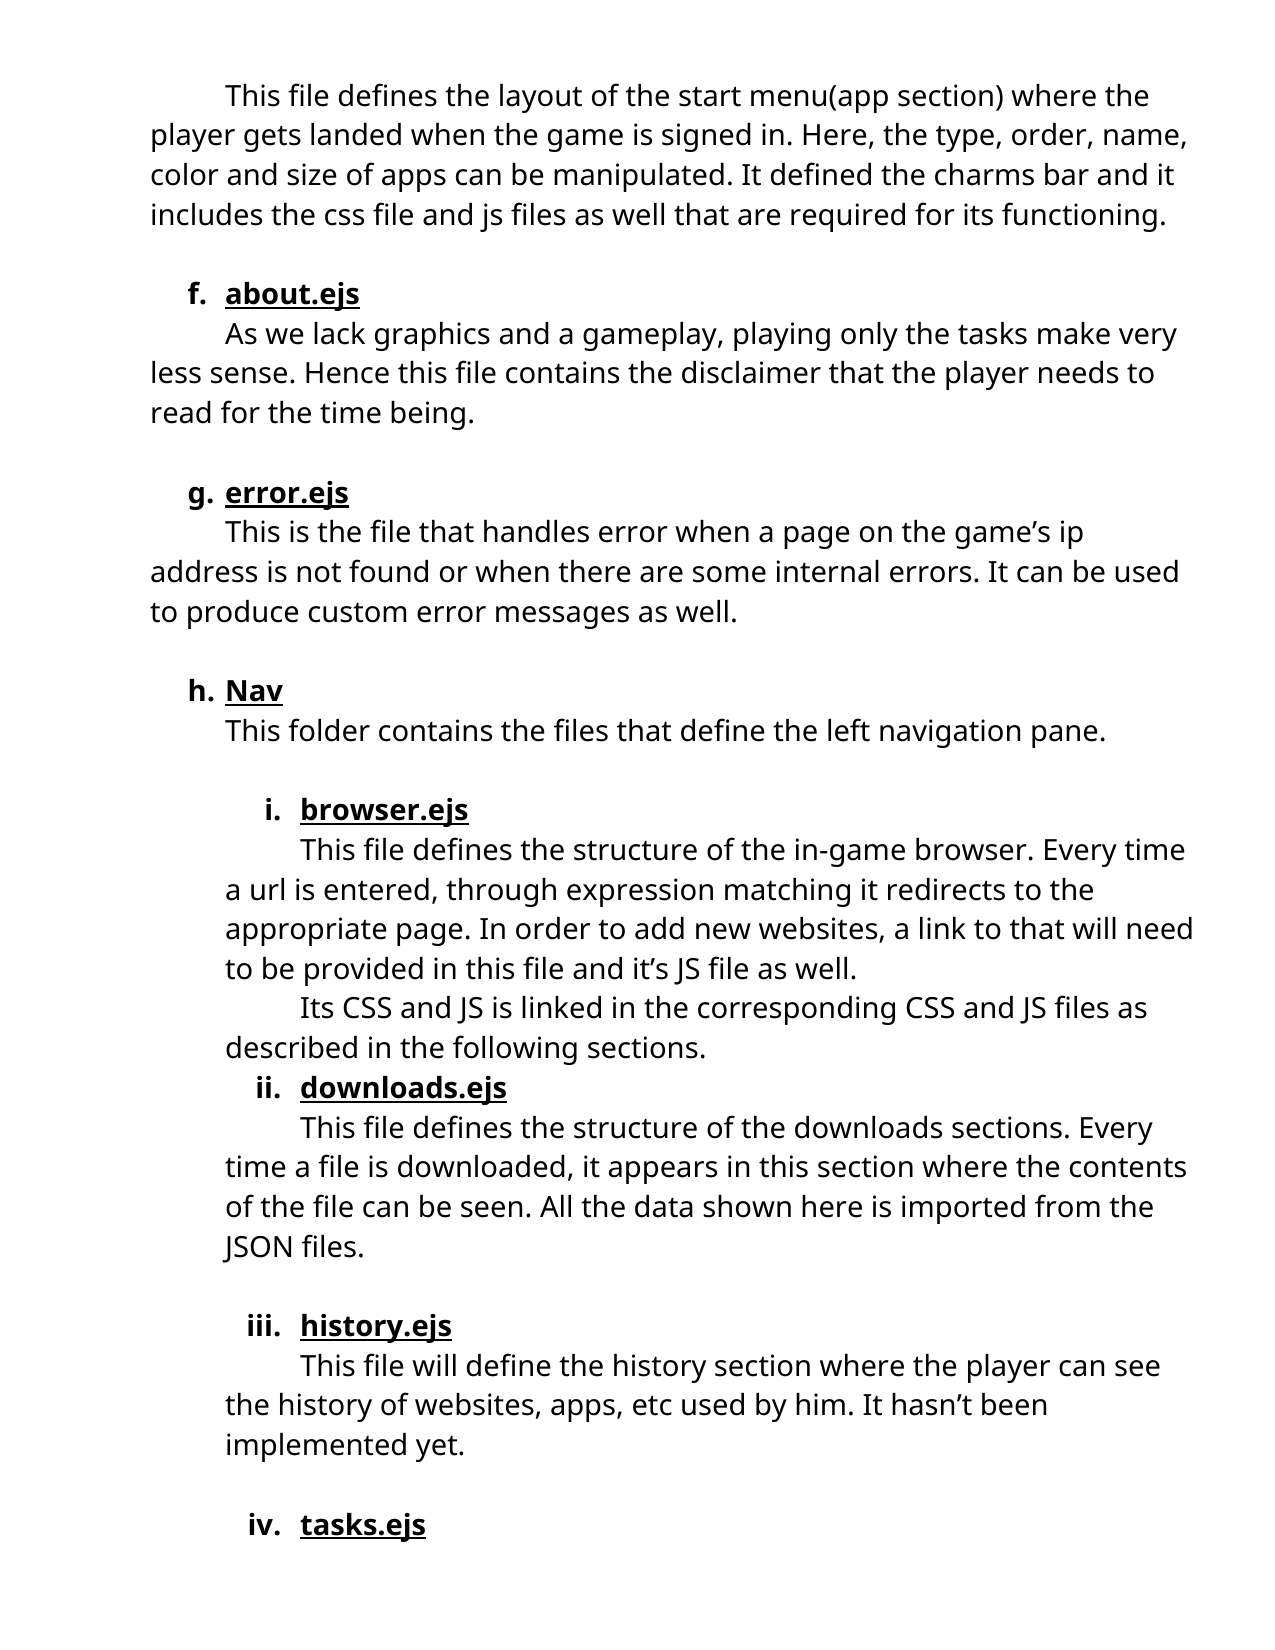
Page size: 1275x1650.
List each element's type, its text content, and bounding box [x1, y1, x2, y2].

list tasks.ejs [281, 1504, 1200, 1543]
text This is the file that handles error when a page on the game’s ip address is not found or when there are some internal errors. It can be used to produce custom error messages as well. [150, 512, 1200, 631]
list browser.ejs [281, 789, 1200, 829]
text This folder contains the files that define the left navigation pane. [225, 710, 1200, 750]
list history.ejs [281, 1305, 1200, 1345]
list Nav [187, 670, 1200, 710]
text As we lack graphics and a gameplay, playing only the tasks make very less sense. Hence this file contains the disclaimer that the player needs to read for the time being. [150, 313, 1200, 432]
list error.ejs [187, 472, 1200, 512]
text This file defines the layout of the start menu(app section) where the player gets landed when the game is signed in. Here, the type, order, name, color and size of apps can be manipulated. It defined the charms bar and it includes the css file and js files as well that are required for its functioning. [150, 75, 1200, 234]
list downloads.ejs [281, 1067, 1200, 1107]
text This file defines the structure of the in-game browser. Every time a url is entered, through expression matching it redirects to the appropriate page. In order to add new websites, a link to that will need to be provided in this file and it’s JS file as well. [225, 829, 1200, 988]
text This file will define the history section where the player can see the history of websites, apps, etc used by him. It hasn’t been implemented yet. [225, 1345, 1200, 1464]
text This file defines the structure of the downloads sections. Every time a file is downloaded, it appears in this section where the contents of the file can be seen. All the data shown here is imported from the JSON files. [225, 1107, 1200, 1266]
list about.ejs [187, 273, 1200, 313]
text Its CSS and JS is linked in the corresponding CSS and JS files as described in the following sections. [225, 988, 1200, 1067]
